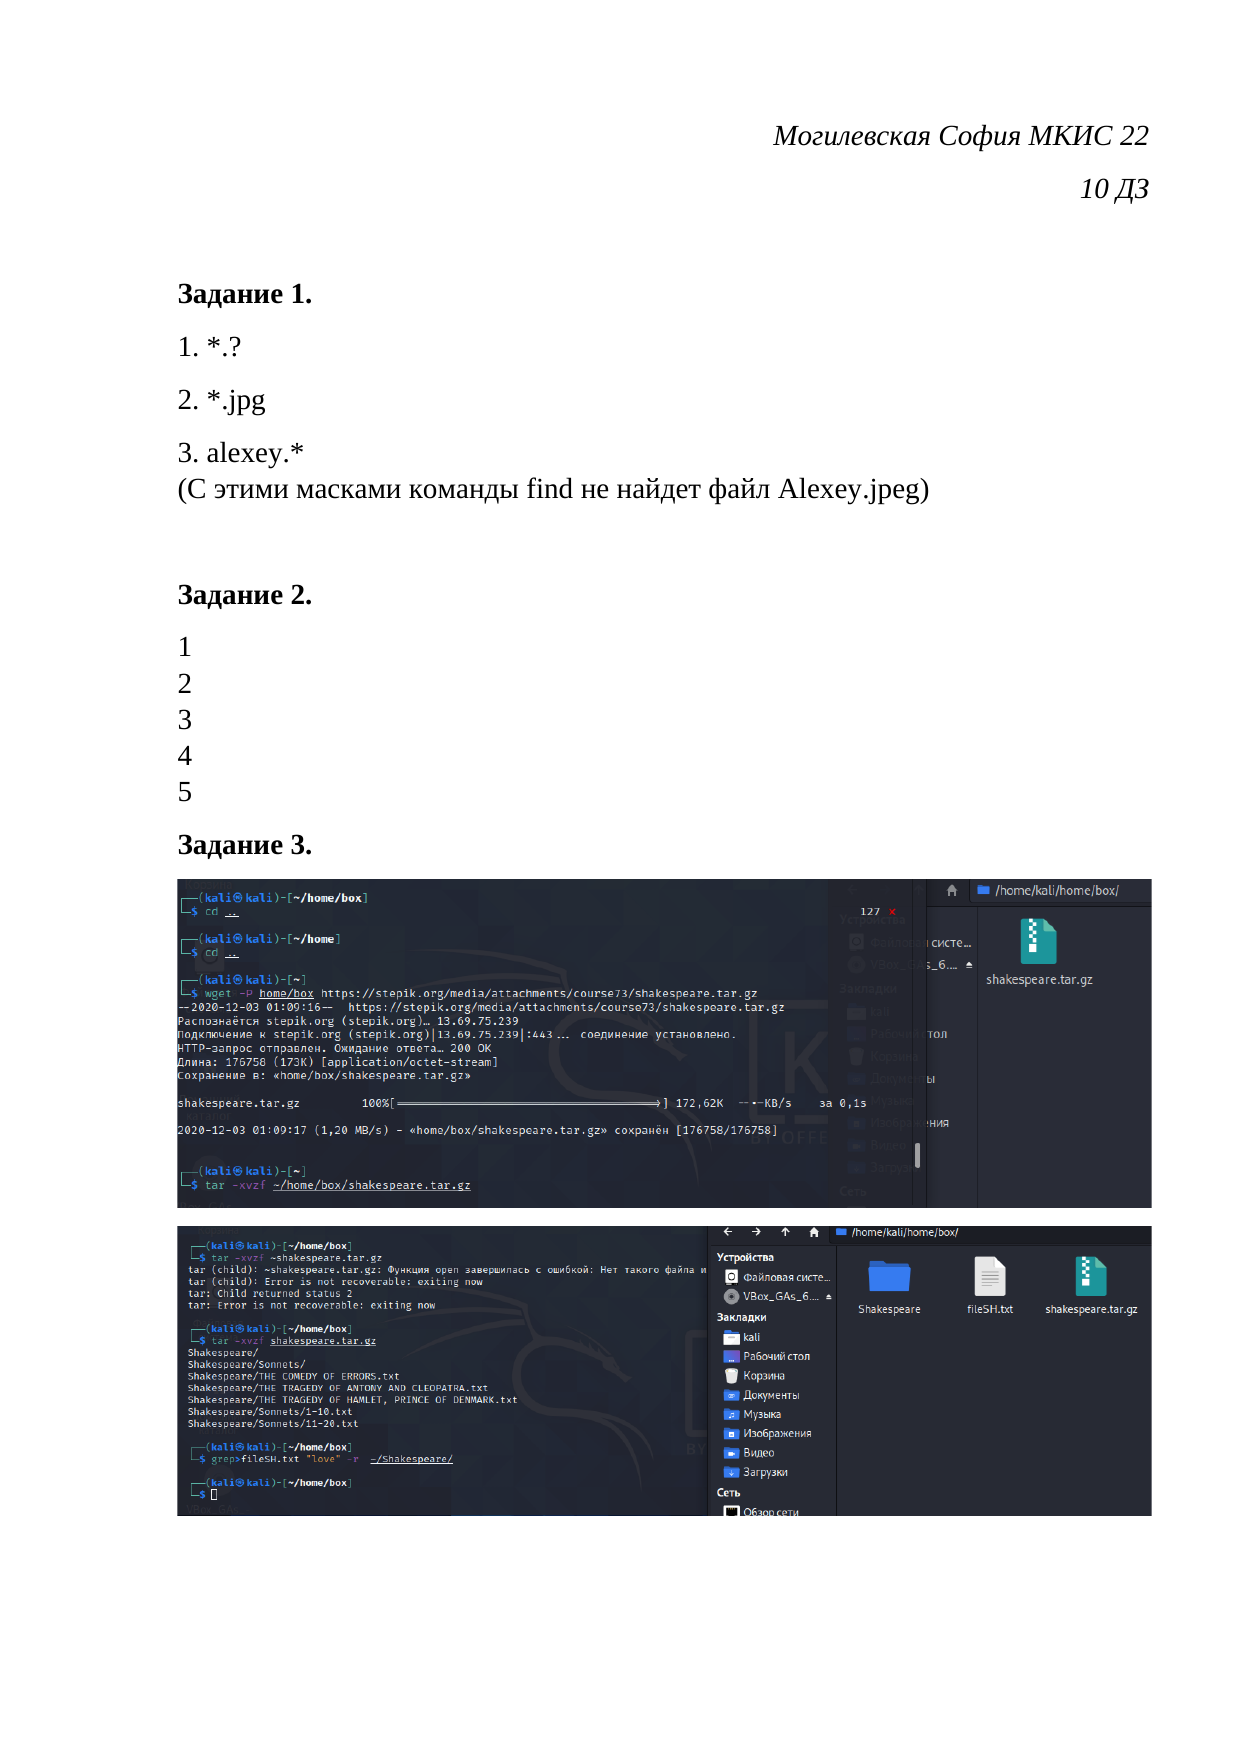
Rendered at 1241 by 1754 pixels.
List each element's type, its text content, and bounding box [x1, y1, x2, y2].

picture [177, 879, 1152, 1208]
text Задание 2. [177, 577, 1152, 610]
text 10 ДЗ [177, 171, 1152, 204]
text Могилевская София МКИС 22 [177, 118, 1152, 152]
text 1 2 3 4 5 [177, 629, 1152, 808]
text Задание 1. [177, 277, 1152, 310]
text 1. *.? [177, 329, 1152, 363]
text Задание 3. [177, 827, 1152, 861]
picture [177, 1226, 1152, 1516]
text 2. *.jpg [177, 382, 1152, 416]
text 3. alexey.* (С этими масками команды find не найдет файл Alexey.jpeg) [177, 435, 1152, 505]
